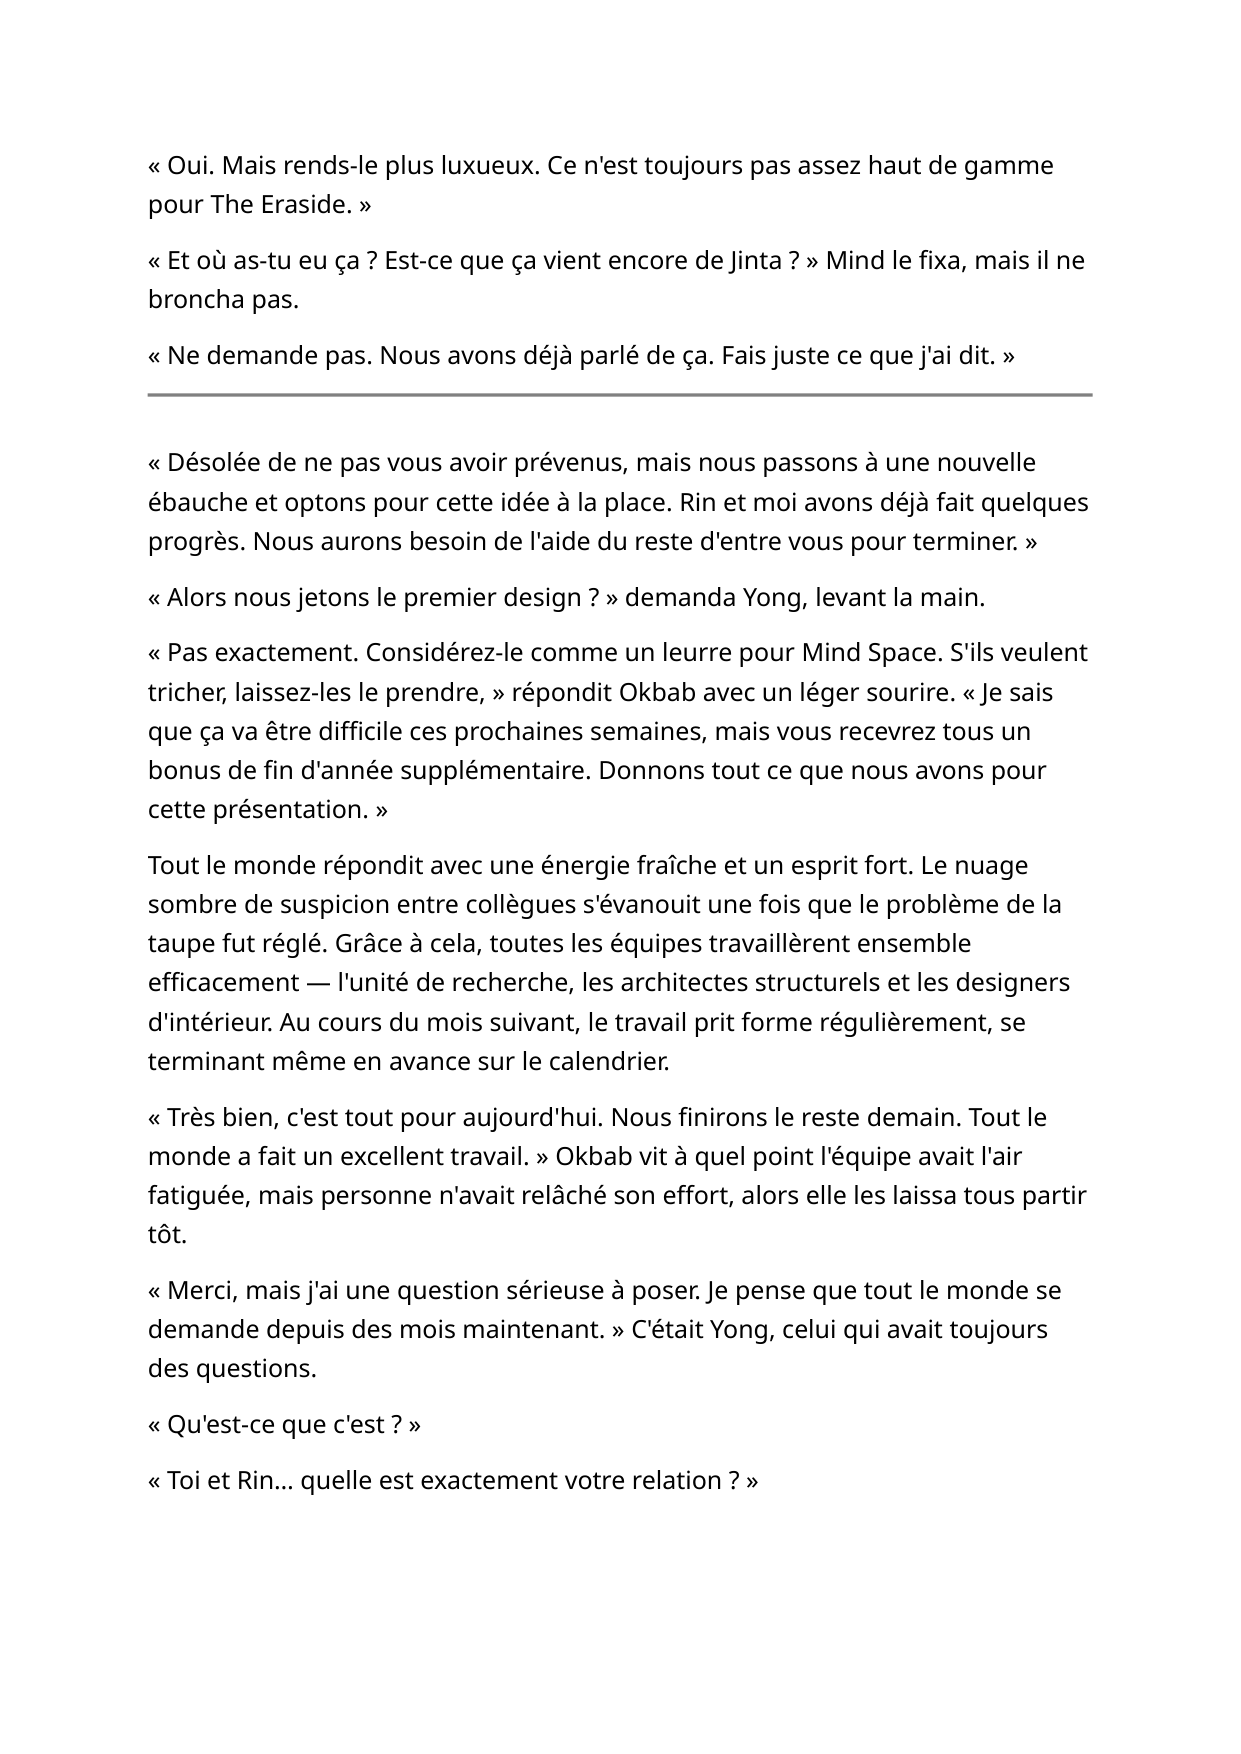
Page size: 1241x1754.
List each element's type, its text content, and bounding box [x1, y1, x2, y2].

text Tout le monde répondit avec une énergie fraîche et un esprit fort. Le nuage sombre de suspicion entre collègues s'évanouit une fois que le problème de la taupe fut réglé. Grâce à cela, toutes les équipes travaillèrent ensemble efficacement — l'unité de recherche, les architectes structurels et les designers d'intérieur. Au cours du mois suivant, le travail prit forme régulièrement, se terminant même en avance sur le calendrier. [148, 848, 1093, 1077]
text « Et où as-tu eu ça ? Est-ce que ça vient encore de Jinta ? » Mind le fixa, mais il ne broncha pas. [148, 243, 1093, 316]
text « Oui. Mais rends-le plus luxueux. Ce n'est toujours pas assez haut de gamme pour The Eraside. » [148, 148, 1093, 221]
text « Désolée de ne pas vous avoir prévenus, mais nous passons à une nouvelle ébauche et optons pour cette idée à la place. Rin et moi avons déjà fait quelques progrès. Nous aurons besoin de l'aide du reste d'entre vous pour terminer. » [148, 445, 1093, 557]
text « Merci, mais j'ai une question sérieuse à poser. Je pense que tout le monde se demande depuis des mois maintenant. » C'était Yong, celui qui avait toujours des questions. [148, 1273, 1093, 1385]
text « Qu'est-ce que c'est ? » [148, 1407, 1093, 1441]
text « Pas exactement. Considérez-le comme un leurre pour Mind Space. S'ils veulent tricher, laissez-les le prendre, » répondit Okbab avec un léger sourire. « Je sais que ça va être difficile ces prochaines semaines, mais vous recevrez tous un bonus de fin d'année supplémentaire. Donnons tout ce que nous avons pour cette présentation. » [148, 635, 1093, 826]
text « Ne demande pas. Nous avons déjà parlé de ça. Fais juste ce que j'ai dit. » [148, 338, 1093, 372]
text « Toi et Rin… quelle est exactement votre relation ? » [148, 1463, 1093, 1497]
text « Alors nous jetons le premier design ? » demanda Yong, levant la main. [148, 579, 1093, 613]
text « Très bien, c'est tout pour aujourd'hui. Nous finirons le reste demain. Tout le monde a fait un excellent travail. » Okbab vit à quel point l'équipe avait l'air fatiguée, mais personne n'avait relâché son effort, alors elle les laissa tous partir tôt. [148, 1099, 1093, 1251]
